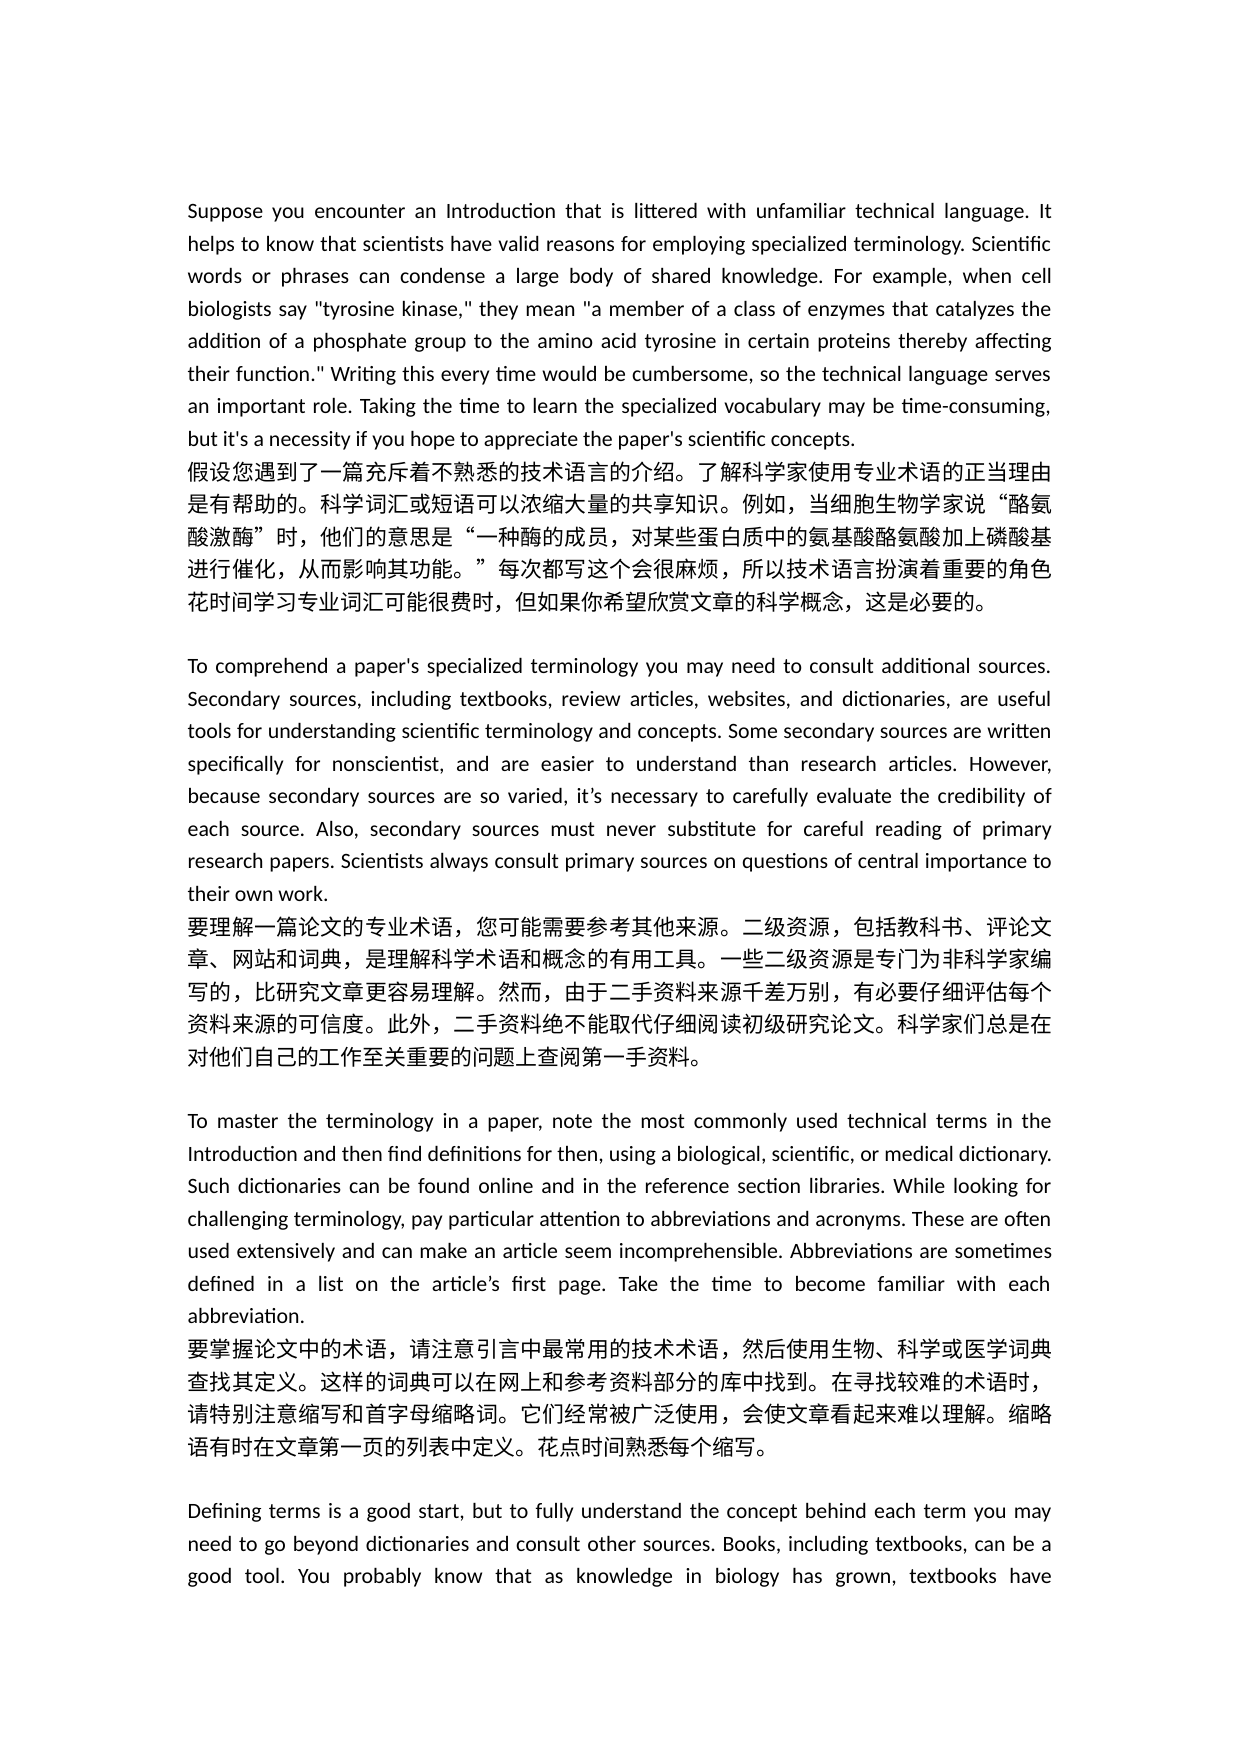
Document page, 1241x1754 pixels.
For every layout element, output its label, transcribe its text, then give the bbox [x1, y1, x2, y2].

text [187, 1494, 1053, 1592]
text 假设您遇到了一篇充斥着不熟悉的技术语言的介绍。了解科学家使用专业术语的正当理由是有帮助的。科学词汇或短语可以浓缩大量的共享知识。例如，当细胞生物学家说“酪氨酸激酶”时，他们的意思是“一种酶的成员，对某些蛋白质中的氨基酸酪氨酸加上磷酸基进行催化，从而影响其功能。”每次都写这个会很麻烦，所以技术语言扮演着重要的角色。花时间学习专业词汇可能很费时，但如果你希望欣赏文章的科学概念，这是必要的。 [187, 454, 1053, 617]
text 要理解一篇论文的专业术语，您可能需要参考其他来源。二级资源，包括教科书、评论文章、网站和词典，是理解科学术语和概念的有用工具。一些二级资源是专门为非科学家编写的，比研究文章更容易理解。然而，由于二手资料来源千差万别，有必要仔细评估每个资料来源的可信度。此外，二手资料绝不能取代仔细阅读初级研究论文。科学家们总是在对他们自己的工作至关重要的问题上查阅第一手资料。 [187, 909, 1053, 1072]
text To master the terminology in a paper, note the most commonly used technical terms in the Introduction and then find definitions for then, using a biological, scientific, or medical dictionary. Such dictionaries can be found online and in the reference section libraries. While looking for challenging terminology, pay particular attention to abbreviations and acronyms. These are often used extensively and can make an article seem incomprehensible. Abbreviations are sometimes defined in a list on the article’s first page. Take the time to become familiar with each abbreviation. [187, 1104, 1053, 1332]
text To comprehend a paper's specialized terminology you may need to consult additional sources. Secondary sources, including textbooks, review articles, websites, and dictionaries, are useful tools for understanding scientific terminology and concepts. Some secondary sources are written specifically for nonscientist, and are easier to understand than research articles. However, because secondary sources are so varied, it’s necessary to carefully evaluate the credibility of each source. Also, secondary sources must never substitute for careful reading of primary research papers. Scientists always consult primary sources on questions of central importance to their own work. [187, 649, 1053, 909]
text Suppose you encounter an Introduction that is littered with unfamiliar technical language. It helps to know that scientists have valid reasons for employing specialized terminology. Scientific words or phrases can condense a large body of shared knowledge. For example, when cell biologists say "tyrosine kinase," they mean "a member of a class of enzymes that catalyzes the addition of a phosphate group to the amino acid tyrosine in certain proteins thereby affecting their function." Writing this every time would be cumbersome, so the technical language serves an important role. Taking the time to learn the specialized vocabulary may be time-consuming, but it's a necessity if you hope to appreciate the paper's scientific concepts. [187, 194, 1053, 454]
text 要掌握论文中的术语，请注意引言中最常用的技术术语，然后使用生物、科学或医学词典查找其定义。这样的词典可以在网上和参考资料部分的库中找到。在寻找较难的术语时，请特别注意缩写和首字母缩略词。它们经常被广泛使用，会使文章看起来难以理解。缩略语有时在文章第一页的列表中定义。花点时间熟悉每个缩写。 [187, 1332, 1053, 1462]
